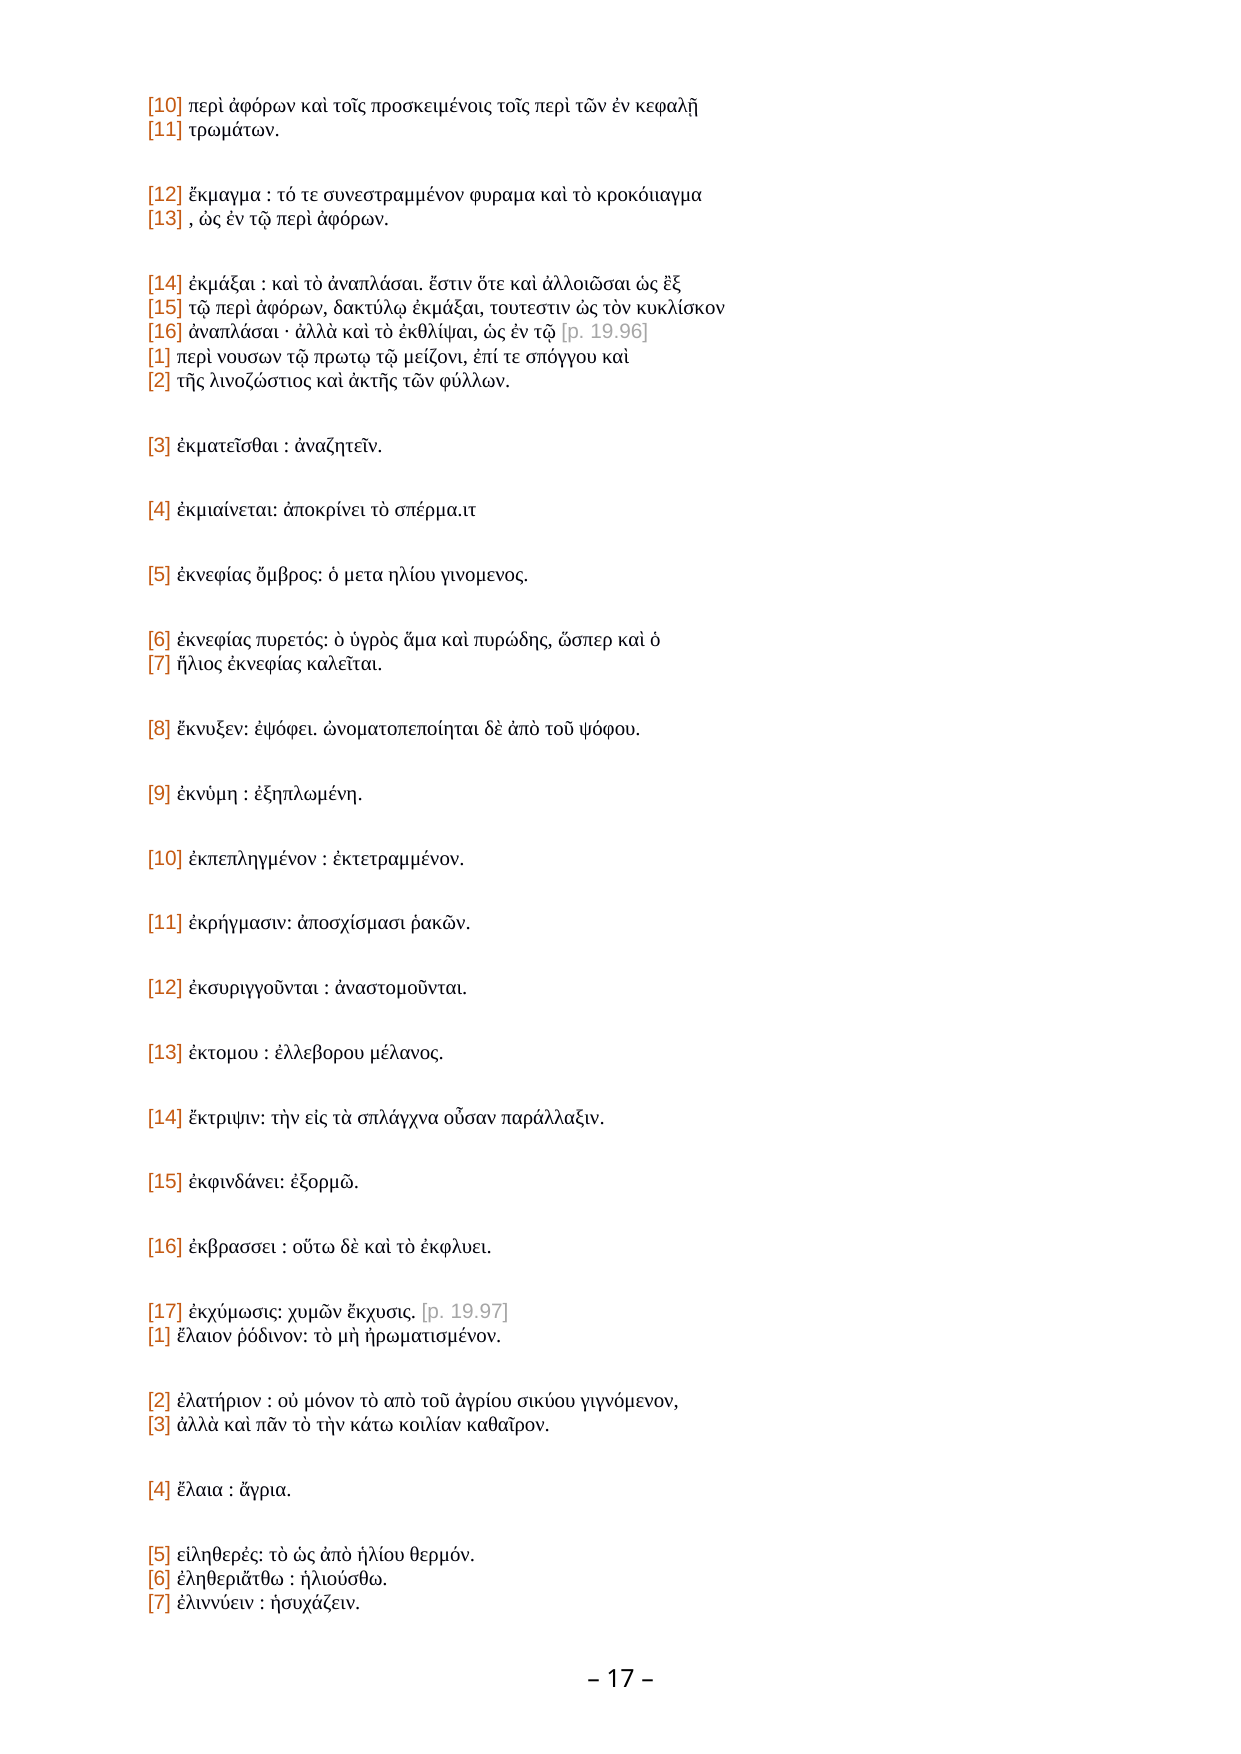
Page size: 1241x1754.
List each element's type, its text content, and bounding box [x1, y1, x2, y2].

text [14] ἐκμάξαι : καὶ τὸ ἀναπλάσαι. ἔστιν ὅτε καὶ ἀλλοιῶσαι ὡς ἒξ [15] τῷ περὶ ἀφόρων, δακτύλῳ ἐκμάξαι, τουτεστιν ὠς τὸν κυκλίσκον [16] ἀναπλάσαι · ἀλλὰ καὶ τὸ ἐκθλίψαι, ὡς ἐν τῷ [p. 19.96] [1] περὶ νουσων τῷ πρωτῳ τῷ μείζονι, ἐπί τε σπόγγου καὶ [2] τῆς λινοζώστιος καὶ ἀκτῆς τῶν φύλλων. [148, 247, 1092, 392]
text [3] ἐκματεῖσθαι : ἀναζητεῖν. [148, 408, 1092, 457]
text [13] ἐκτομου : ἐλλεβορου μέλανος. [148, 1016, 1092, 1064]
text [15] ἐκφινδάνει: ἐξορμῶ. [148, 1145, 1092, 1193]
text [6] ἐκνεφίας πυρετός: ὸ ὑγρὸς ἅμα καὶ πυρώδης, ὥσπερ καὶ ὁ [7] ἥλιος ἐκνεφίας καλεῖται. [148, 603, 1092, 675]
text [4] ἐκμιαίνεται: ἀποκρίνει τὸ σπέρμα.ιτ [148, 473, 1092, 521]
text [14] ἔκτριψιν: τὴν εἰς τὰ σπλάγχνα οὖσαν παράλλαξιν. [148, 1081, 1092, 1129]
text [12] ἐκσυριγγοῦνται : ἀναστομοῦνται. [148, 951, 1092, 999]
text [9] ἐκνὑμη : ἐξηπλωμένη. [148, 757, 1092, 805]
text [5] εἱληθερἐς: τὸ ὡς ἀπὸ ἡλίου θερμόν. [6] ἐληθεριἄτθω : ἡλιούσθω. [7] ἐλιννύειν : ἡσυχάζειν. [148, 1518, 1092, 1614]
text [10] ἐκπεπληγμένον : ἐκτετραμμένον. [148, 821, 1092, 869]
text [4] ἔλαια : ἄγρια. [148, 1453, 1092, 1501]
text [2] ἐλατήριον : οὐ μόνον τὸ απὸ τοῦ ἀγρίου σικύου γιγνόμενον, [3] ἀλλὰ καὶ πᾶν τὸ τὴν κάτω κοιλίαν καθαῖρον. [148, 1364, 1092, 1436]
text [17] ἐκχύμωσις: χυμῶν ἔκχυσις. [p. 19.97] [1] ἔλαιον ῥόδινον: τὸ μὴ ἠρωματισμένον. [148, 1275, 1092, 1347]
text [8] ἔκνυξεν: ἐψόφει. ὠνοματοπεποίηται δὲ ἀπὸ τοῦ ψόφου. [148, 692, 1092, 740]
text [12] ἔκμαγμα : τό τε συνεστραμμένον φυραμα καὶ τὸ κροκόιιαγμα [13] , ὠς ἐν τῷ περὶ ἀφόρων. [148, 158, 1092, 230]
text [148, 93, 1092, 141]
text [5] ἐκνεφίας ὄμβρος: ὁ μετα ηλίου γινομενος. [148, 538, 1092, 586]
text [16] ἐκβρασσει : οὕτω δὲ καὶ τὸ ἐκφλυει. [148, 1210, 1092, 1258]
text [11] ἐκρήγμασιν: ἀποσχίσμασι ῥακῶν. [148, 886, 1092, 934]
